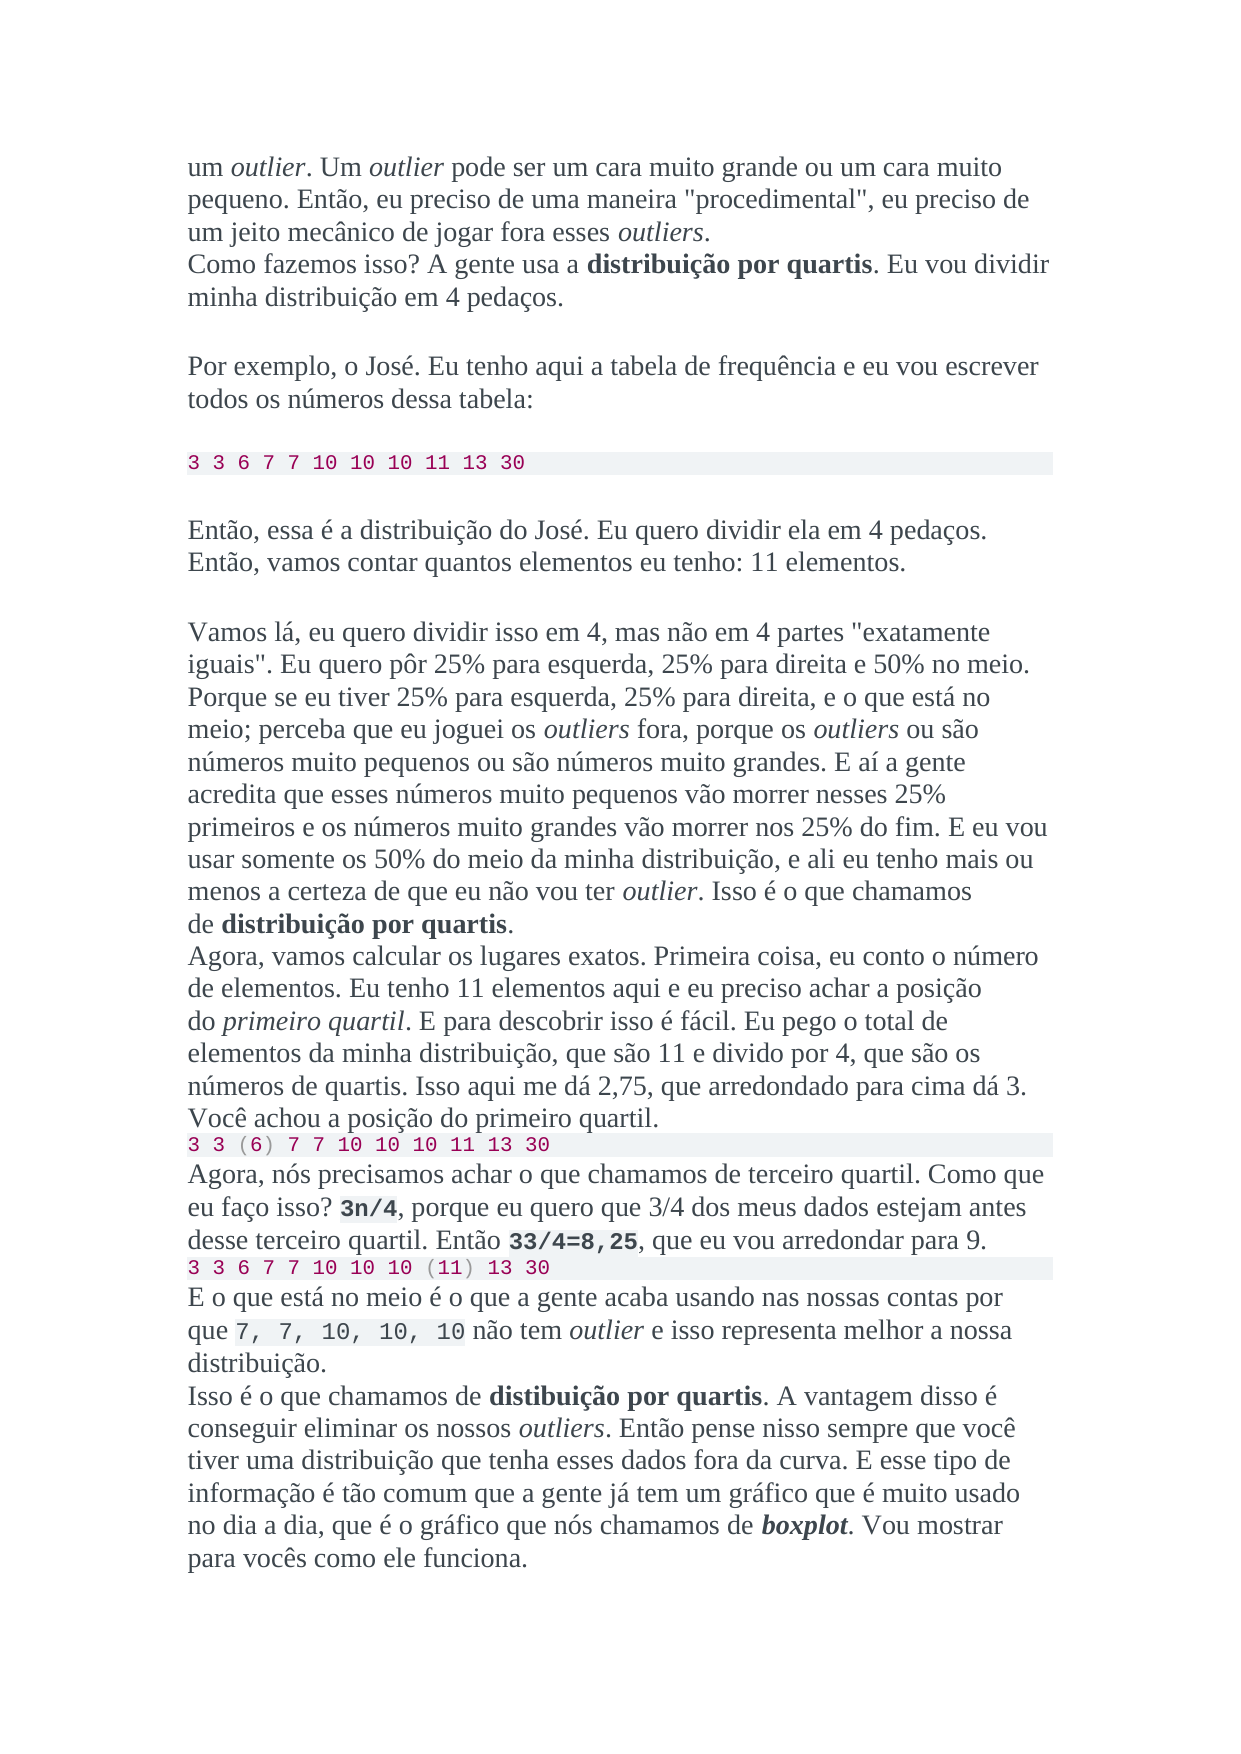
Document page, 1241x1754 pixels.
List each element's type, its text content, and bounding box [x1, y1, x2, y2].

text 3 3 6 7 7 10 10 10 (11) 13 30 [187, 1257, 1053, 1280]
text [187, 150, 1053, 247]
text Agora, nós precisamos achar o que chamamos de terceiro quartil. Como que eu faço isso? 3n/4, porque eu quero que 3/4 dos meus dados estejam antes desse terceiro quartil. Então 33/4=8,25, que eu vou arredondar para 9. [187, 1157, 1053, 1257]
text Então, essa é a distribuição do José. Eu quero dividir ela em 4 pedaços. Então, vamos contar quantos elementos eu tenho: 11 elementos. [187, 513, 1053, 578]
text Como fazemos isso? A gente usa a distribuição por quartis. Eu vou dividir minha distribuição em 4 pedaços. [187, 247, 1053, 312]
text Agora, vamos calcular os lugares exatos. Primeira coisa, eu conto o número de elementos. Eu tenho 11 elementos aqui e eu preciso achar a posição do primeiro quartil. E para descobrir isso é fácil. Eu pego o total de elementos da minha distribuição, que são 11 e divido por 4, que são os números de quartis. Isso aqui me dá 2,75, que arredondado para cima dá 3. Você achou a posição do primeiro quartil. [187, 939, 1053, 1133]
text Por exemplo, o José. Eu tenho aqui a tabela de frequência e eu vou escrever todos os números dessa tabela: [187, 349, 1053, 414]
text E o que está no meio é o que a gente acaba usando nas nossas contas por que 7, 7, 10, 10, 10 não tem outlier e isso representa melhor a nossa distribuição. [187, 1280, 1053, 1379]
text Vamos lá, eu quero dividir isso em 4, mas não em 4 partes "exatamente iguais". Eu quero pôr 25% para esquerda, 25% para direita e 50% no meio. Porque se eu tiver 25% para esquerda, 25% para direita, e o que está no meio; perceba que eu joguei os outliers fora, porque os outliers ou são números muito pequenos ou são números muito grandes. E aí a gente acredita que esses números muito pequenos vão morrer nesses 25% primeiros e os números muito grandes vão morrer nos 25% do fim. E eu vou usar somente os 50% do meio da minha distribuição, e ali eu tenho mais ou menos a certeza de que eu não vou ter outlier. Isso é o que chamamos de distribuição por quartis. [187, 615, 1053, 939]
text Isso é o que chamamos de distibuição por quartis. A vantagem disso é conseguir eliminar os nossos outliers. Então pense nisso sempre que você tiver uma distribuição que tenha esses dados fora da curva. E esse tipo de informação é tão comum que a gente já tem um gráfico que é muito usado no dia a dia, que é o gráfico que nós chamamos de boxplot. Vou mostrar para vocês como ele funciona. [187, 1379, 1053, 1573]
text 3 3 6 7 7 10 10 10 11 13 30 [187, 452, 1053, 475]
text 3 3 (6) 7 7 10 10 10 11 13 30 [187, 1133, 1053, 1157]
